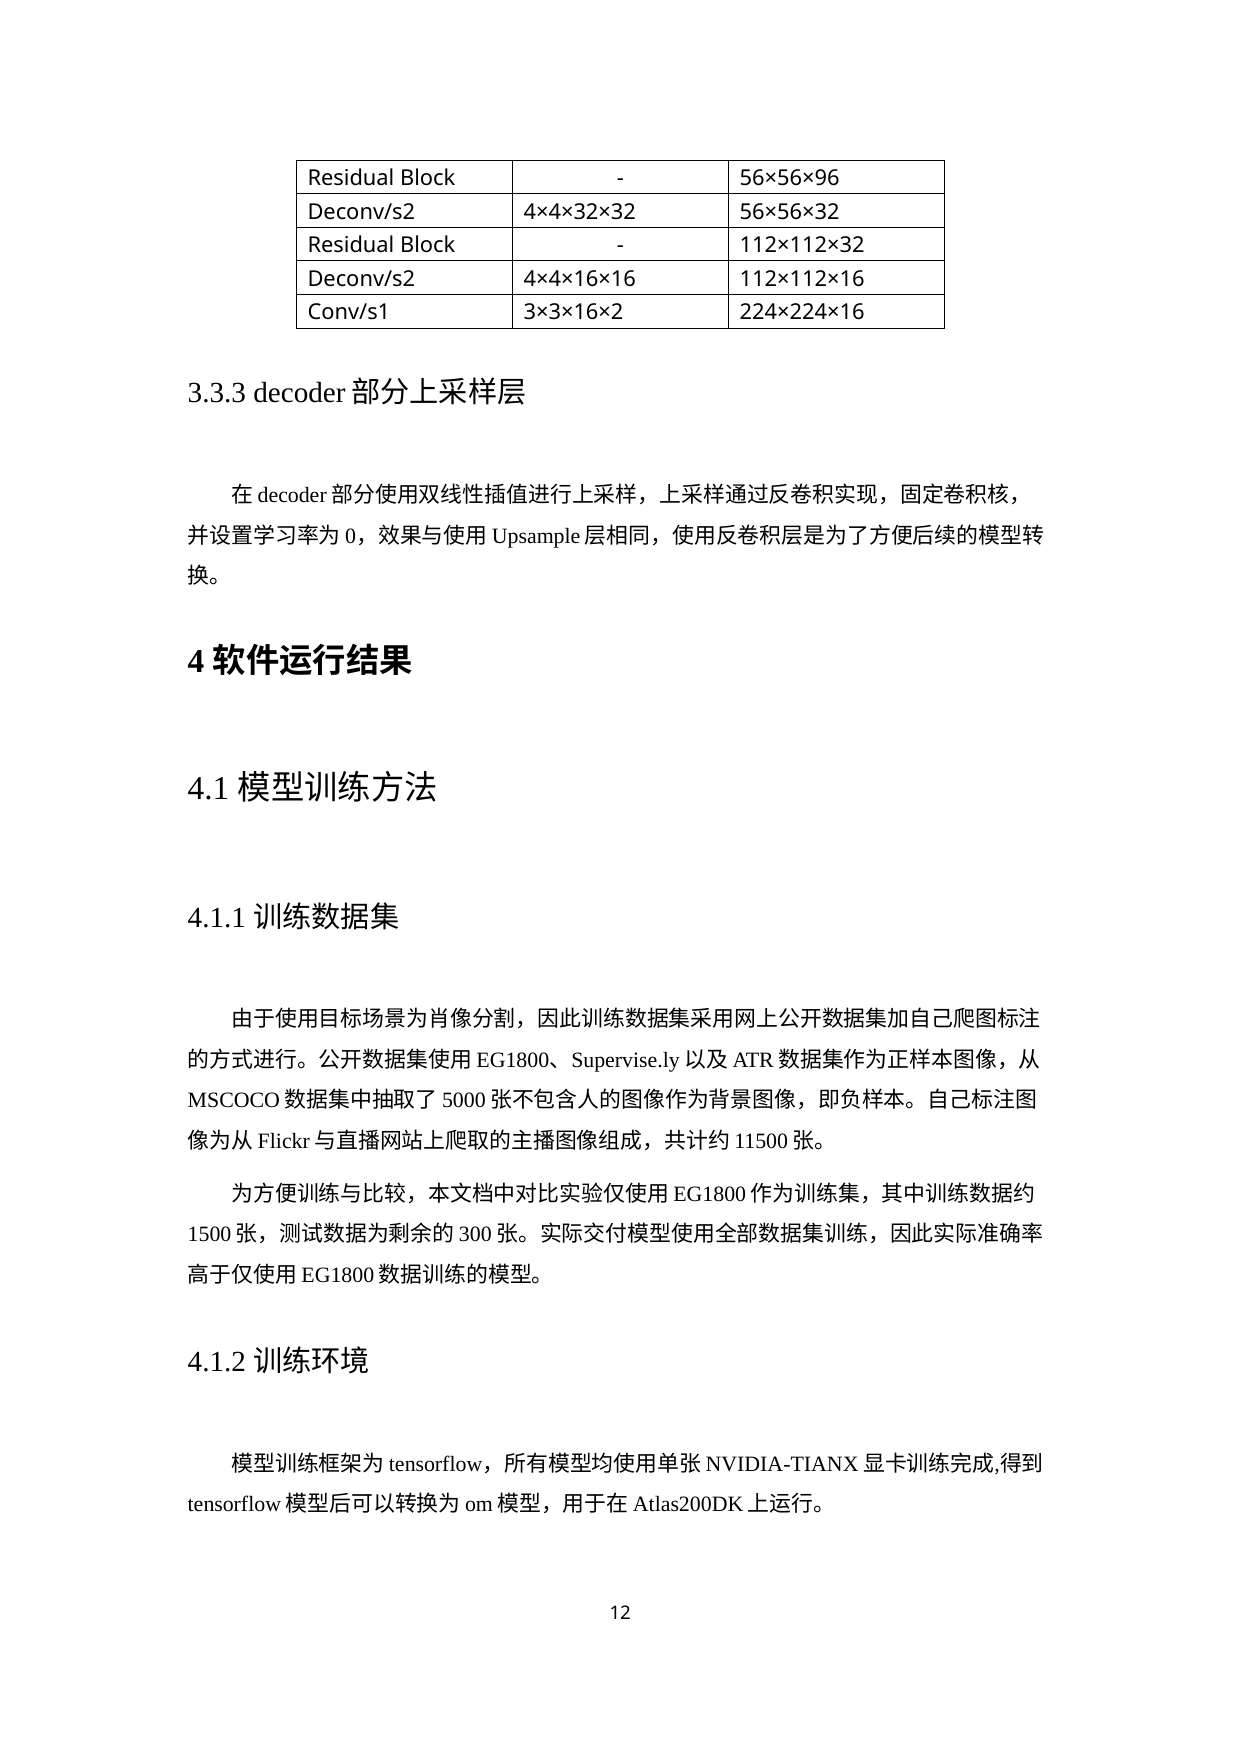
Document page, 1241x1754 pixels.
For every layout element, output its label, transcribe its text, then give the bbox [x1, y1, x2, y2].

table_cell 224×224×16 [729, 295, 944, 327]
text 为方便训练与比较，本文档中对比实验仅使用EG1800作为训练集，其中训练数据约1500张，测试数据为剩余的300张。实际交付模型使用全部数据集训练，因此实际准确率高于仅使用EG1800数据训练的模型。 [187, 1175, 1053, 1289]
subtitle 4.1 模型训练方法 [187, 752, 1053, 817]
table_cell Residual Block [297, 161, 512, 193]
table_cell 56×56×96 [729, 161, 944, 193]
text 在decoder部分使用双线性插值进行上采样，上采样通过反卷积实现，固定卷积核，并设置学习率为0，效果与使用Upsample层相同，使用反卷积层是为了方便后续的模型转换。 [187, 477, 1053, 590]
subtitle 3.3.3 decoder部分上采样层 [187, 358, 1053, 423]
text 由于使用目标场景为肖像分割，因此训练数据集采用网上公开数据集加自己爬图标注的方式进行。公开数据集使用EG1800、Supervise.ly以及ATR数据集作为正样本图像，从MSCOCO数据集中抽取了5000张不包含人的图像作为背景图像，即负样本。自己标注图像为从Flickr与直播网站上爬取的主播图像组成，共计约11500张。 [187, 1001, 1053, 1155]
subtitle 4 软件运行结果 [187, 625, 1053, 690]
subtitle 4.1.1 训练数据集 [187, 882, 1053, 947]
text 模型训练框架为tensorflow，所有模型均使用单张NVIDIA-TIANX显卡训练完成,得到tensorflow模型后可以转换为om模型，用于在Atlas200DK上运行。 [187, 1445, 1053, 1518]
table_cell 56×56×32 [729, 194, 944, 227]
table_cell Deconv/s2 [297, 194, 512, 227]
table_cell - [513, 161, 728, 193]
table_cell 3×3×16×2 [513, 295, 728, 327]
table_cell Residual Block [297, 228, 512, 260]
table_cell Deconv/s2 [297, 261, 512, 294]
table_cell Conv/s1 [297, 295, 512, 327]
table_cell 112×112×32 [729, 228, 944, 260]
table_cell 4×4×16×16 [513, 261, 728, 294]
subtitle 4.1.2 训练环境 [187, 1326, 1053, 1391]
table_cell 4×4×32×32 [513, 194, 728, 227]
table_cell 112×112×16 [729, 261, 944, 294]
table_cell - [513, 228, 728, 260]
